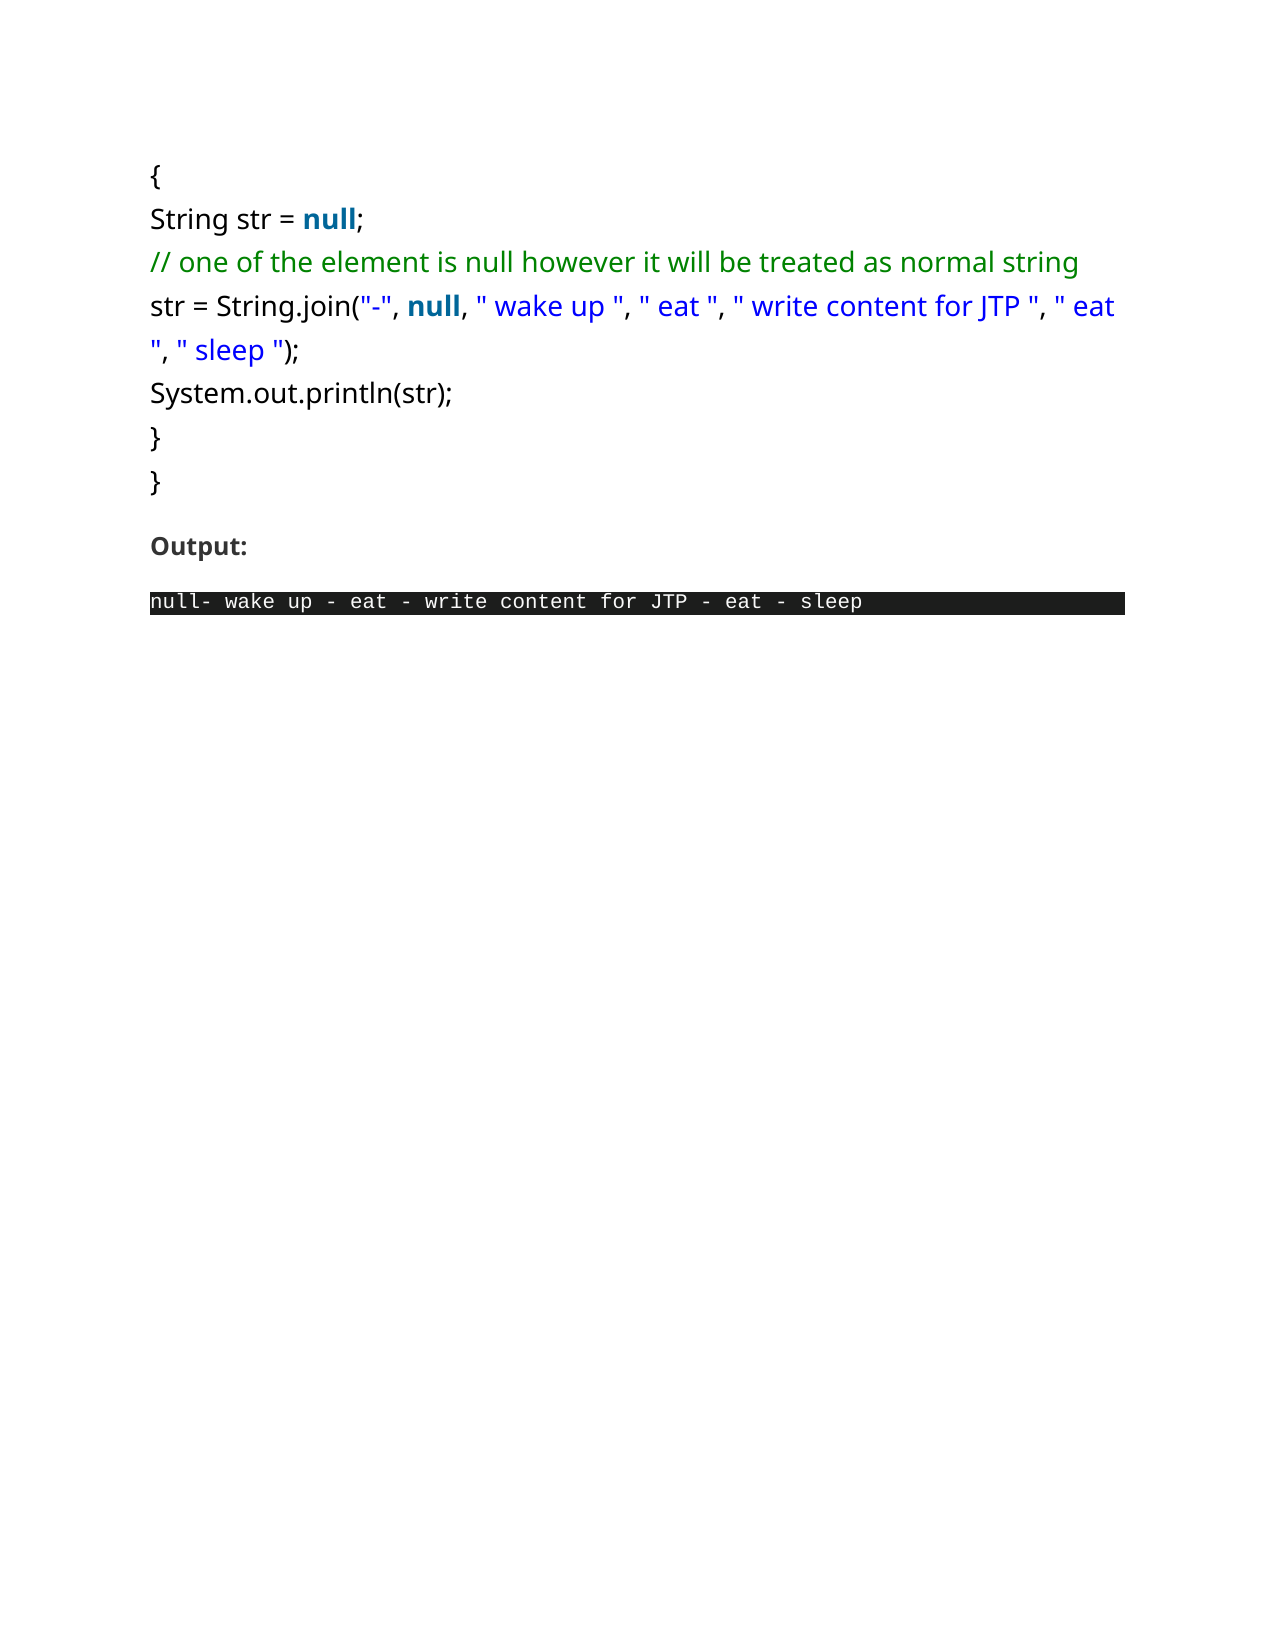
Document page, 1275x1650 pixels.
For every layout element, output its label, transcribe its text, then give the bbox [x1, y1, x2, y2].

text System.out.println(str); [150, 368, 1125, 412]
text Output: [150, 528, 1125, 562]
text } [150, 456, 1125, 499]
text } [150, 412, 1125, 456]
text null- wake up - eat - write content for JTP - eat - sleep [150, 592, 1125, 615]
text String str = null; [150, 194, 1125, 237]
text { [150, 150, 1125, 194]
text // one of the element is null however it will be treated as normal string [150, 237, 1125, 281]
text str = String.join("-", null, " wake up ", " eat ", " write content for JTP ", " eat ", " sleep "); [150, 281, 1125, 368]
